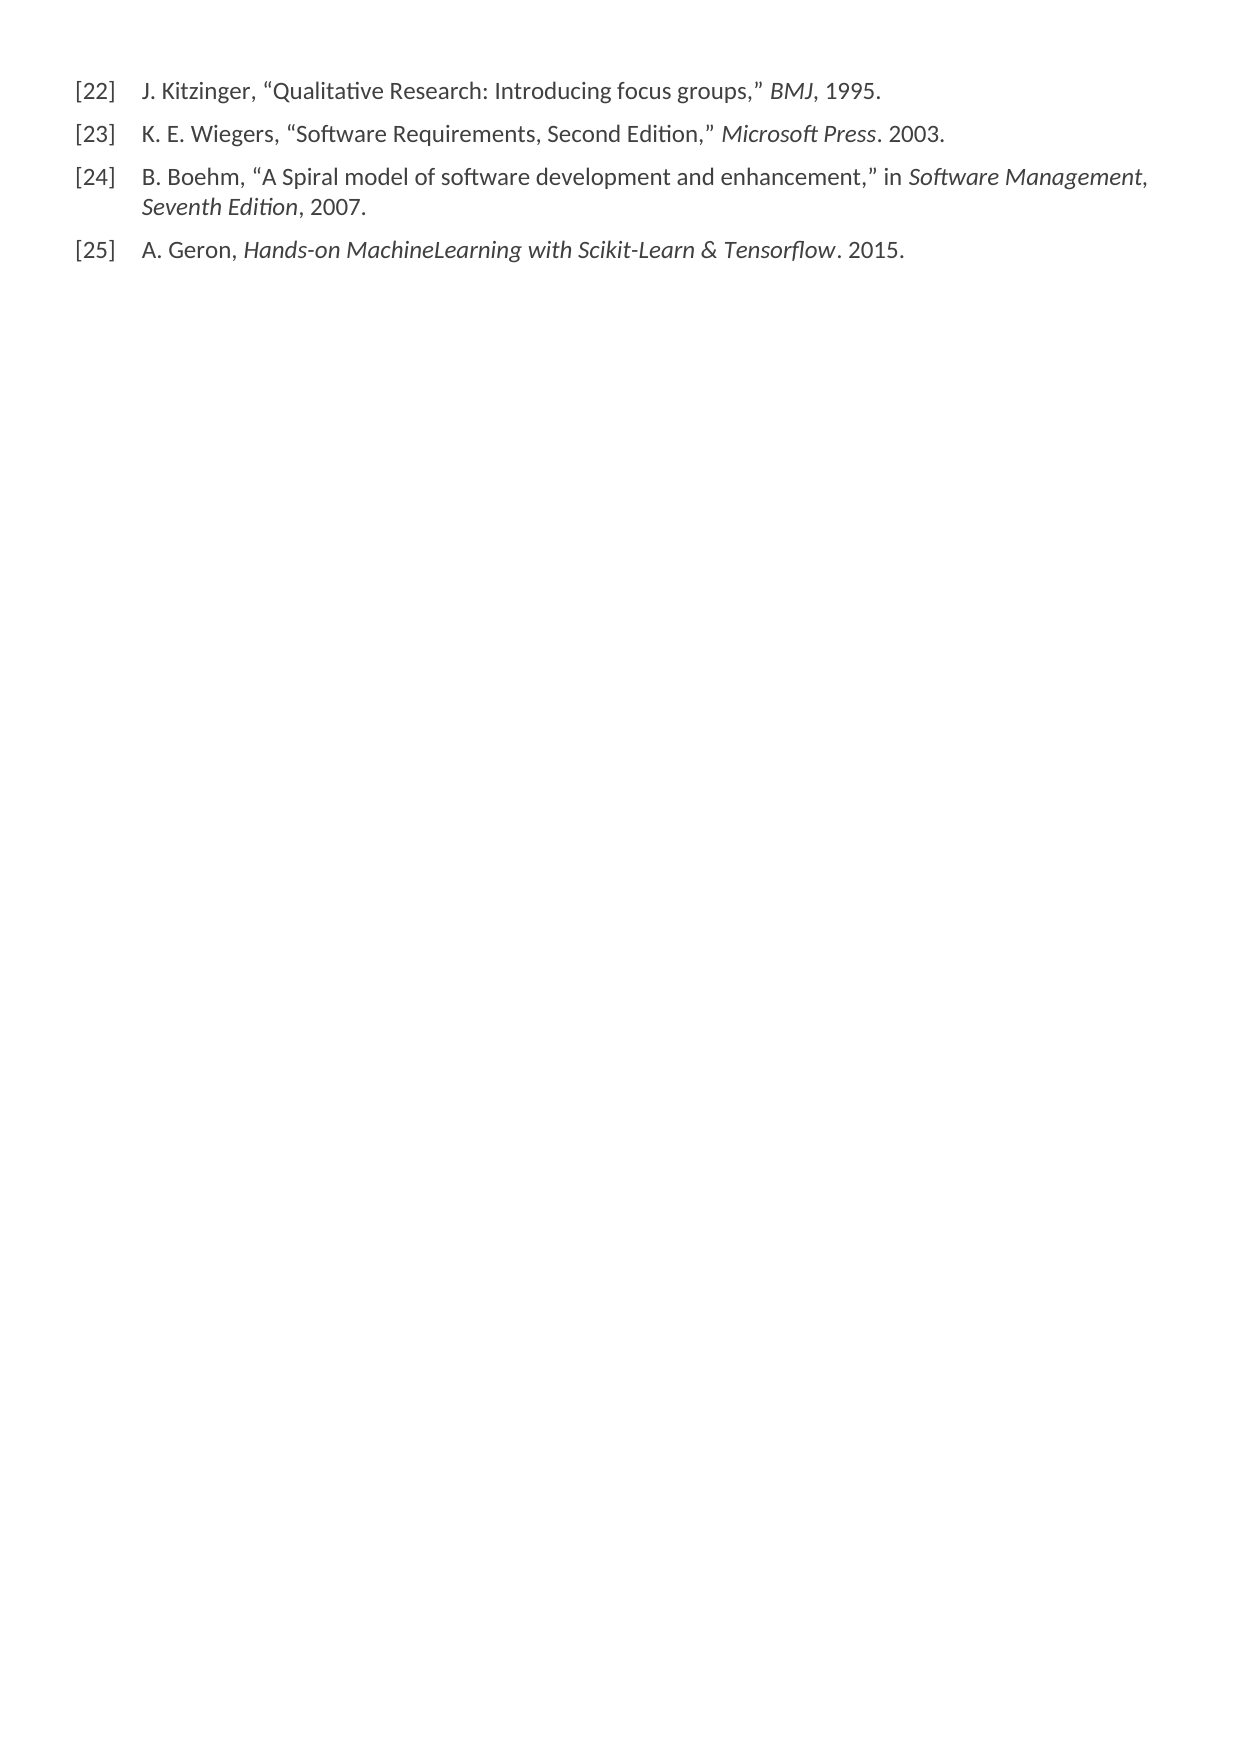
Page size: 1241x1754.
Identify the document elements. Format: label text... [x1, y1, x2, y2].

text [24] B. Boehm, “A Spiral model of software development and enhancement,” in Software Management, Seventh Edition, 2007. [75, 161, 1165, 222]
text [23] K. E. Wiegers, “Software Requirements, Second Edition,” Microsoft Press. 2003. [75, 118, 1165, 148]
text [25] A. Geron, Hands-on MachineLearning with Scikit-Learn & Tensorflow. 2015. [75, 234, 1165, 265]
text [22] J. Kitzinger, “Qualitative Research: Introducing focus groups,” BMJ, 1995. [75, 75, 1165, 106]
